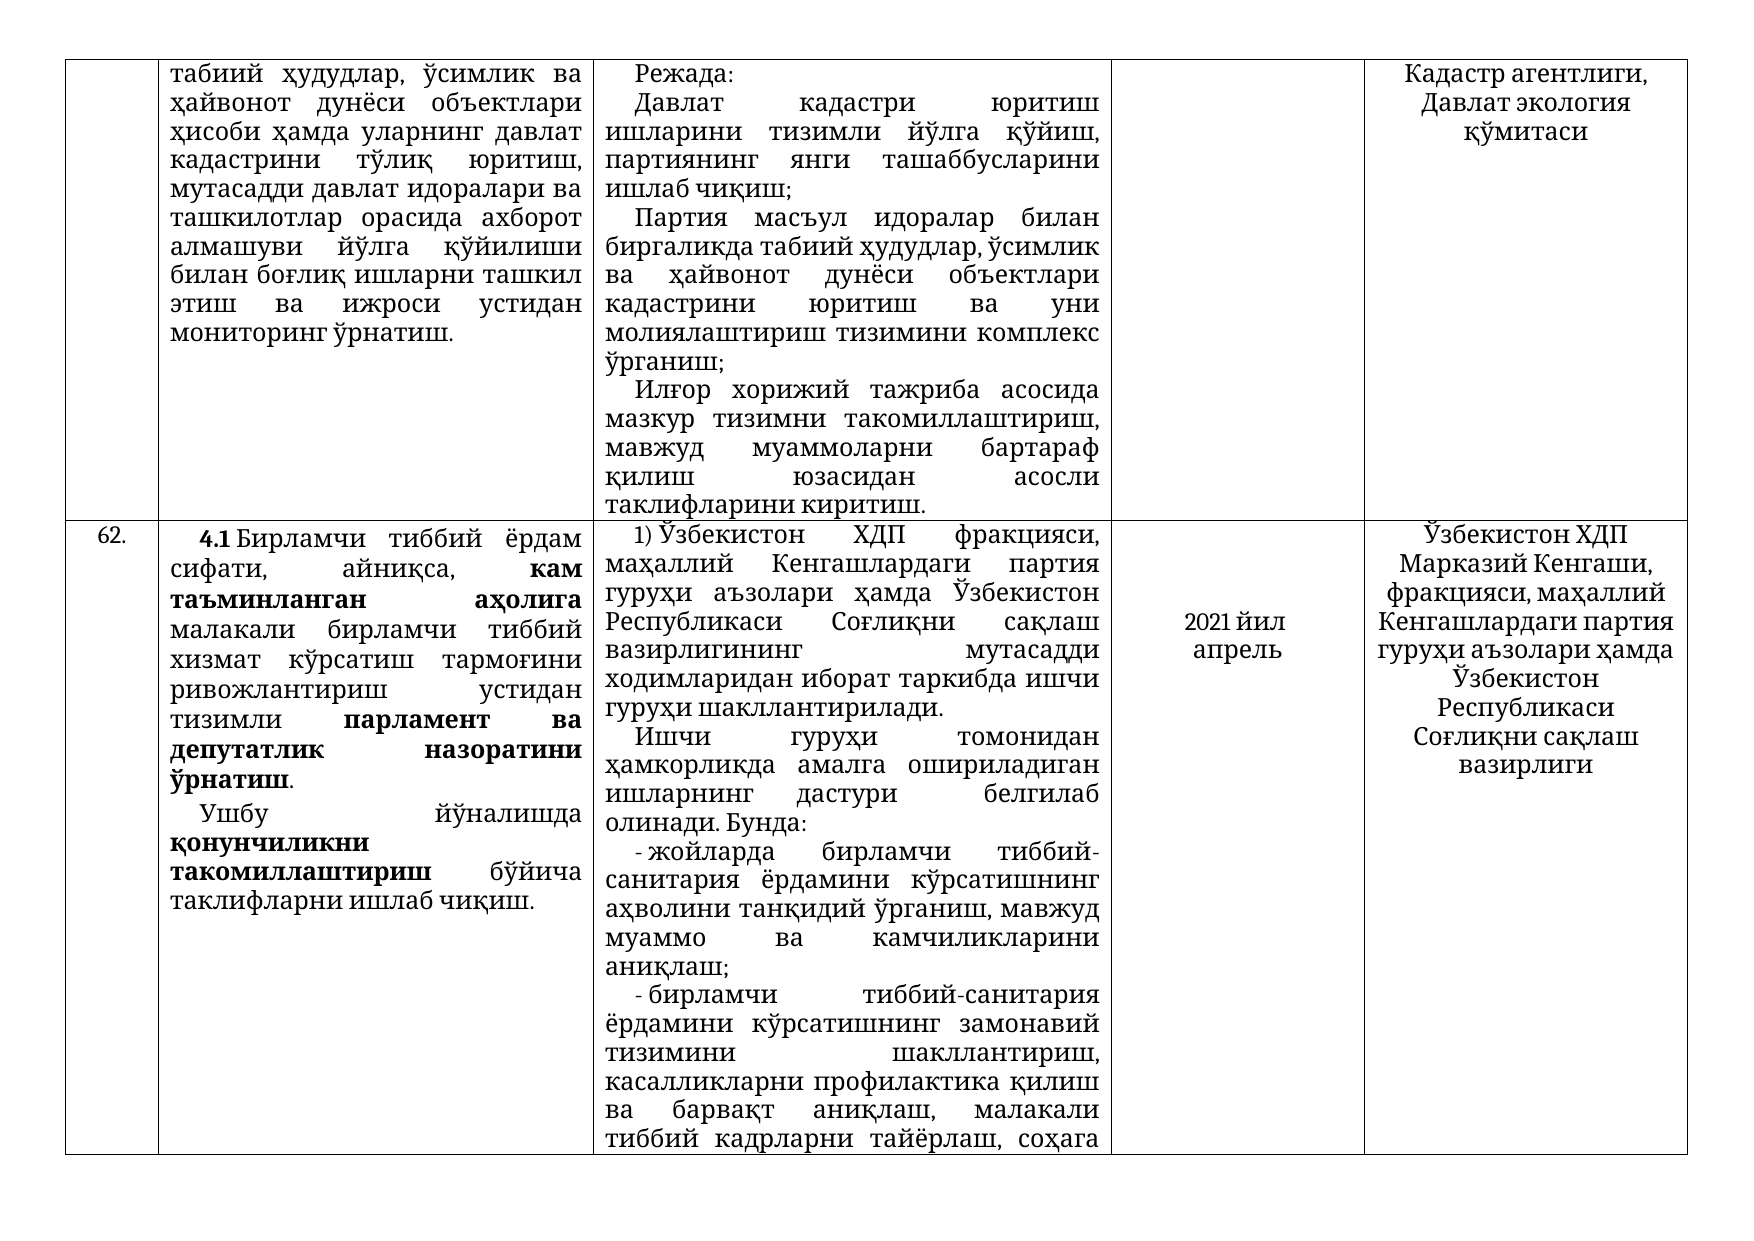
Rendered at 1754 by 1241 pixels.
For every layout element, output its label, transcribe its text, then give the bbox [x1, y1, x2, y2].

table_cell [594, 521, 1111, 1154]
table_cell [1365, 521, 1687, 1154]
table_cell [594, 60, 1111, 520]
table_cell 2021 йил апрель [1112, 521, 1364, 1154]
table_cell [1112, 60, 1364, 520]
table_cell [159, 521, 593, 1154]
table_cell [1365, 60, 1687, 520]
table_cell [159, 60, 593, 520]
table_cell 62. [66, 521, 158, 1154]
table_cell [66, 60, 158, 520]
